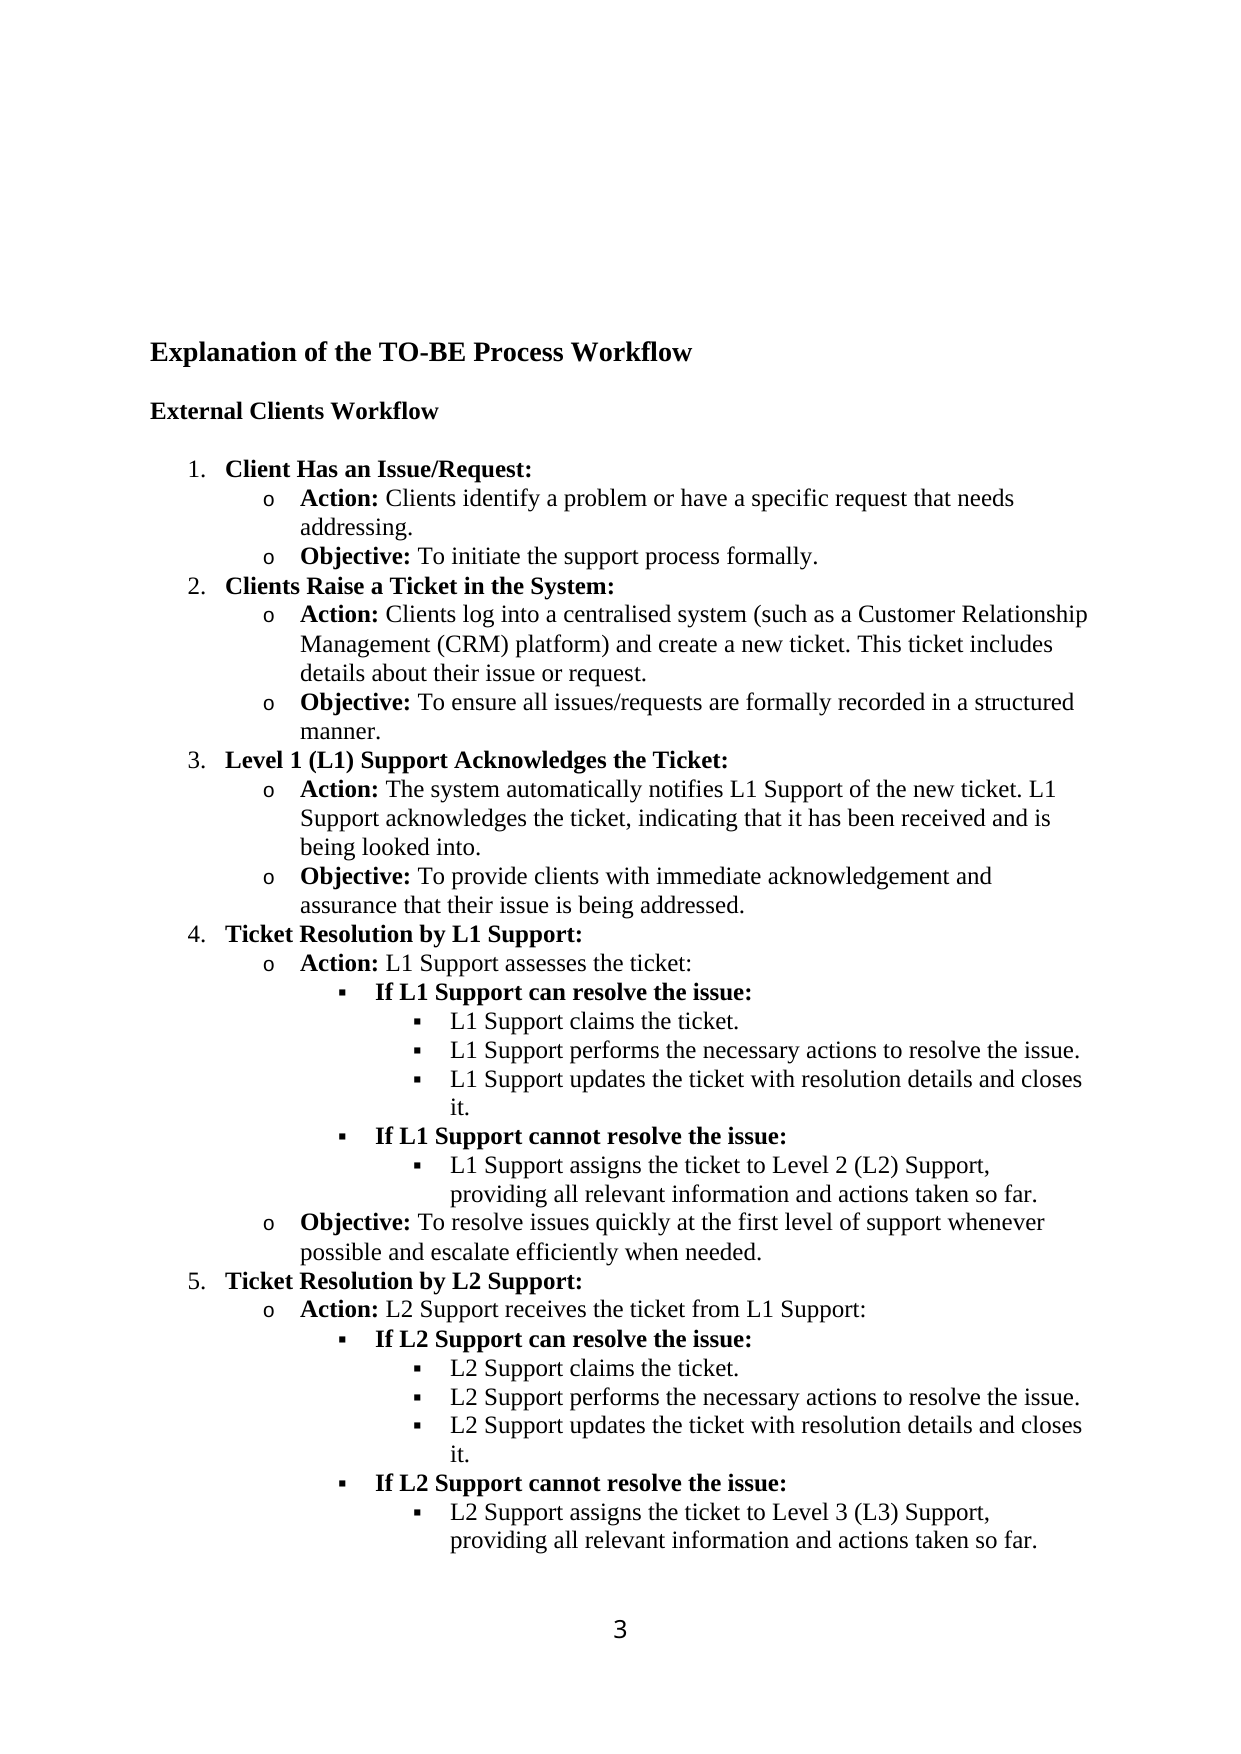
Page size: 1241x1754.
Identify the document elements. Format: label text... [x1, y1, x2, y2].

list Action: Clients identify a problem or have a specific request that needs addressing. [262, 483, 1090, 541]
list Action: L2 Support receives the ticket from L1 Support: [262, 1294, 1090, 1324]
list Ticket Resolution by L2 Support: [187, 1266, 1090, 1294]
list L2 Support updates the ticket with resolution details and closes it. [412, 1410, 1090, 1468]
list Action: Clients log into a centralised system (such as a Customer Relationship Management (CRM) platform) and create a new ticket. This ticket includes details about their issue or request. [262, 599, 1090, 687]
list Client Has an Issue/Request: [187, 454, 1090, 483]
list Objective: To initiate the support process formally. [262, 541, 1090, 571]
list Action: The system automatically notifies L1 Support of the new ticket. L1 Support acknowledges the ticket, indicating that it has been received and is being looked into. [262, 774, 1090, 861]
list If L2 Support can resolve the issue: [337, 1324, 1090, 1353]
list Objective: To resolve issues quickly at the first level of support whenever possible and escalate efficiently when needed. [262, 1207, 1090, 1266]
list If L1 Support cannot resolve the issue: [337, 1121, 1090, 1150]
list If L1 Support can resolve the issue: [337, 977, 1090, 1006]
list Action: L1 Support assesses the ticket: [262, 948, 1090, 977]
list Objective: To ensure all issues/requests are formally recorded in a structured manner. [262, 687, 1090, 745]
list Objective: To provide clients with immediate acknowledgement and assurance that their issue is being addressed. [262, 861, 1090, 919]
text Explanation of the TO-BE Process Workflow [150, 335, 1090, 367]
text External Clients Workflow [150, 396, 1090, 425]
list L1 Support performs the necessary actions to resolve the issue. [412, 1035, 1090, 1064]
list L2 Support performs the necessary actions to resolve the issue. [412, 1382, 1090, 1410]
list Level 1 (L1) Support Acknowledges the Ticket: [187, 745, 1090, 774]
list L1 Support assigns the ticket to Level 2 (L2) Support, providing all relevant information and actions taken so far. [412, 1150, 1090, 1207]
list L2 Support assigns the ticket to Level 3 (L3) Support, providing all relevant information and actions taken so far. [412, 1497, 1090, 1554]
list L2 Support claims the ticket. [412, 1353, 1090, 1382]
list Clients Raise a Ticket in the System: [187, 571, 1090, 599]
list If L2 Support cannot resolve the issue: [337, 1468, 1090, 1497]
list Ticket Resolution by L1 Support: [187, 919, 1090, 948]
list L1 Support claims the ticket. [412, 1006, 1090, 1035]
list L1 Support updates the ticket with resolution details and closes it. [412, 1064, 1090, 1121]
